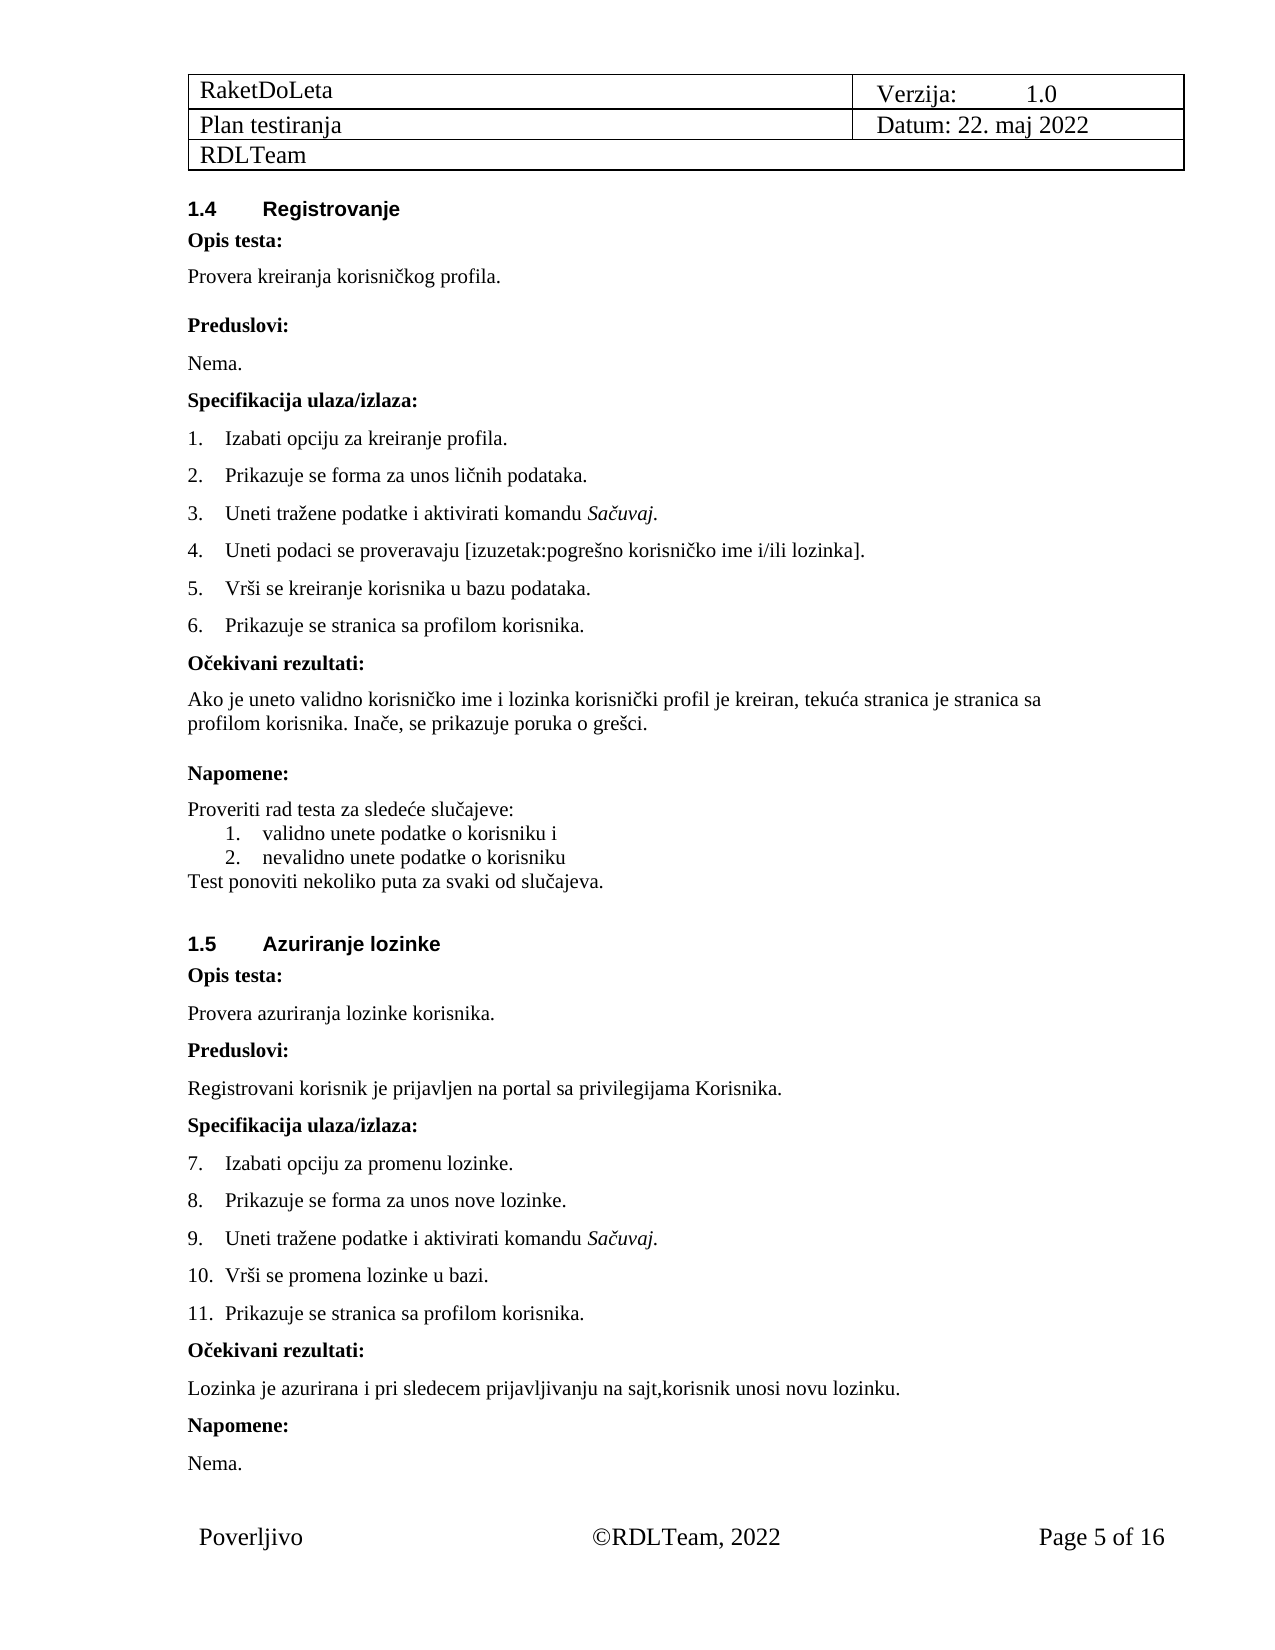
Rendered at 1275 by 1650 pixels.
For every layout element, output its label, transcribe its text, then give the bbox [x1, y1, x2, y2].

list Uneti tražene podatke i aktivirati komandu Sačuvaj. [187, 500, 1087, 525]
text Preduslovi: [187, 312, 1087, 337]
text Registrovani korisnik je prijavljen na portal sa privilegijama Korisnika. [187, 1074, 1087, 1099]
text Opis testa: [187, 227, 1087, 252]
text Provera azuriranja lozinke korisnika. [187, 999, 1087, 1024]
subtitle Registrovanje [187, 195, 1087, 220]
text Napomene: [187, 759, 1087, 784]
subtitle Azuriranje lozinke [187, 931, 1087, 956]
list Izabati opciju za kreiranje profila. [187, 425, 1087, 450]
text Ako je uneto validno korisničko ime i lozinka korisnički profil je kreiran, tekuća stranica je stranica sa profilom korisnika. Inače, se prikazuje poruka o grešci. [187, 687, 1087, 735]
text Lozinka je azurirana i pri sledecem prijavljivanju na sajt,korisnik unosi novu lozinku. [187, 1374, 1087, 1399]
text Specifikacija ulaza/izlaza: [187, 387, 1087, 412]
list Prikazuje se stranica sa profilom korisnika. [187, 1299, 1087, 1324]
list nevalidno unete podatke o korisniku [225, 845, 1087, 869]
list validno unete podatke o korisniku i [225, 821, 1087, 845]
list Prikazuje se stranica sa profilom korisnika. [187, 612, 1087, 637]
text Nema. [187, 1449, 1087, 1474]
text Test ponoviti nekoliko puta za svaki od slučajeva. [187, 869, 1087, 893]
text Preduslovi: [187, 1037, 1087, 1062]
text Proveriti rad testa za sledeće slučajeve: [187, 797, 1087, 821]
list Prikazuje se forma za unos nove lozinke. [187, 1187, 1087, 1212]
list Vrši se promena lozinke u bazi. [187, 1262, 1087, 1287]
text Očekivani rezultati: [187, 650, 1087, 675]
text Specifikacija ulaza/izlaza: [187, 1112, 1087, 1137]
list Prikazuje se forma za unos ličnih podataka. [187, 462, 1087, 487]
text Opis testa: [187, 962, 1087, 987]
list Vrši se kreiranje korisnika u bazu podataka. [187, 575, 1087, 600]
text Nema. [187, 350, 1087, 375]
list Izabati opciju za promenu lozinke. [187, 1149, 1087, 1174]
text Provera kreiranja korisničkog profila. [187, 264, 1087, 288]
list Uneti tražene podatke i aktivirati komandu Sačuvaj. [187, 1224, 1087, 1249]
text Očekivani rezultati: [187, 1337, 1087, 1362]
list Uneti podaci se proveravaju [izuzetak:pogrešno korisničko ime i/ili lozinka]. [187, 537, 1087, 562]
text Napomene: [187, 1412, 1087, 1437]
